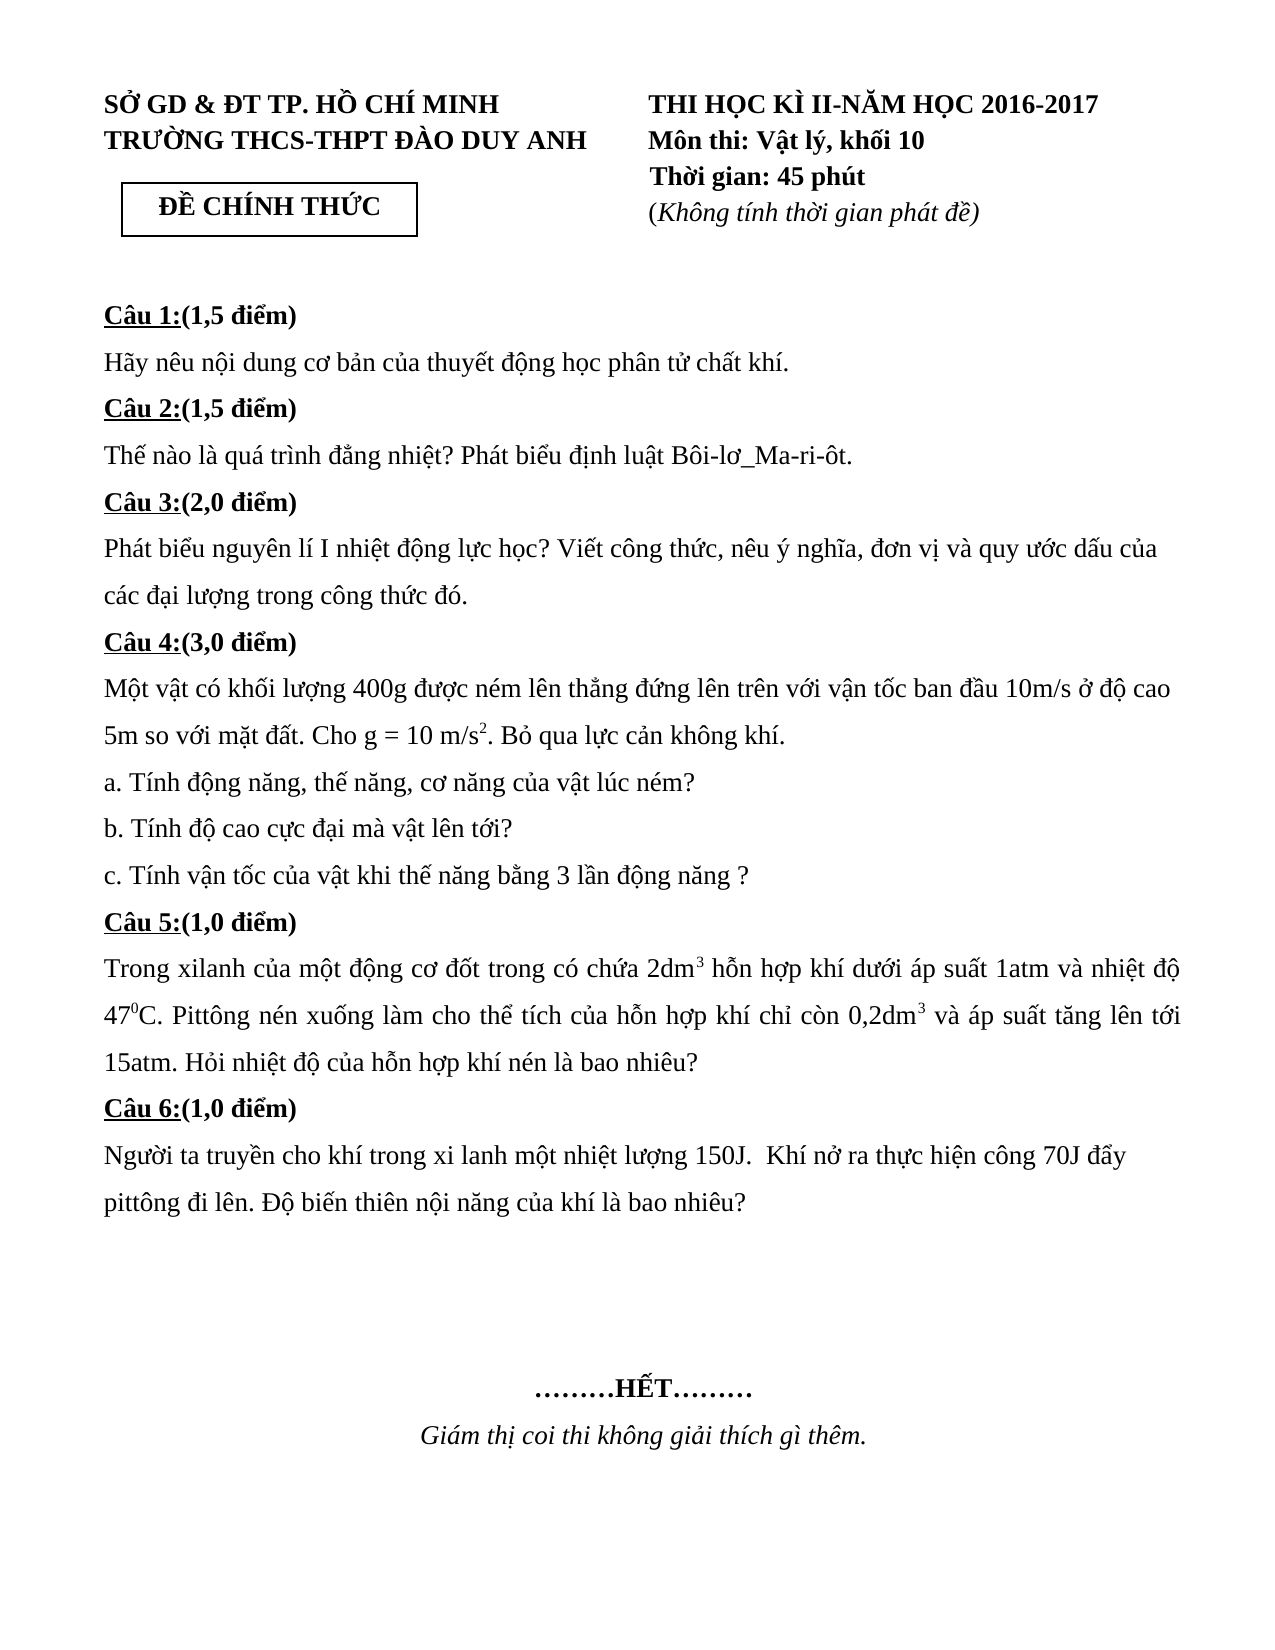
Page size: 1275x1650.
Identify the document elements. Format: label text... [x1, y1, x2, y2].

list Người ta truyền cho khí trong xi lanh một nhiệt lượng 150J. Khí nở ra thực hiện công 70J đẩy pittông đi lên. Độ biến thiên nội năng của khí là bao nhiêu? [103, 1139, 1181, 1217]
text Câu 1:(1,5 điểm) [103, 299, 1181, 330]
list c. Tính vận tốc của vật khi thế năng bằng 3 lần động năng ? [82, 859, 1181, 890]
text Phát biểu nguyên lí I nhiệt động lực học? Viết công thức, nêu ý nghĩa, đơn vị và quy ước dấu của các đại lượng trong công thức đó. [103, 532, 1181, 610]
text ………HẾT……… [103, 1372, 1183, 1403]
list Câu 6:(1,0 điểm) [82, 1092, 1181, 1123]
text TRƯỜNG THCS-THPT ĐÀO DUY ANH Môn thi: Vật lý, khối 10 [103, 124, 1181, 156]
list Câu 5:(1,0 điểm) [82, 906, 1181, 937]
text Thời gian: 45 phút [216, 160, 1181, 191]
text Câu 2:(1,5 điểm) [103, 392, 1181, 423]
text (Không tính thời gian phát đề) [418, 196, 1181, 227]
list b. Tính độ cao cực đại mà vật lên tới? [82, 812, 1181, 843]
list Câu 4:(3,0 điểm) [82, 626, 1181, 657]
text Giám thị coi thi không giải thích gì thêm. [103, 1419, 1183, 1450]
list Một vật có khối lượng 400g được ném lên thẳng đứng lên trên với vận tốc ban đầu 10m/s ở độ cao 5m so với mặt đất. Cho g = 10 m/s2. Bỏ qua lực cản không khí. [103, 672, 1181, 750]
list a. Tính động năng, thế năng, cơ năng của vật lúc ném? [103, 766, 1181, 797]
text Trong xilanh của một động cơ đốt trong có chứa 2dm3 hỗn hợp khí dưới áp suất 1atm và nhiệt độ 470C. Pittông nén xuống làm cho thể tích của hỗn hợp khí chỉ còn 0,2dm3 và áp suất tăng lên tới 15atm. Hỏi nhiệt độ của hỗn hợp khí nén là bao nhiêu? [103, 952, 1181, 1077]
text Thế nào là quá trình đẳng nhiệt? Phát biểu định luật Bôi-lơ_Ma-ri-ôt. [103, 439, 1181, 470]
text Câu 3:(2,0 điểm) [103, 486, 1181, 517]
text SỞ GD & ĐT TP. HỒ CHÍ MINH THI HỌC KÌ II-NĂM HỌC 2016-2017 [103, 89, 1181, 120]
text Hãy nêu nội dung cơ bản của thuyết động học phân tử chất khí. [103, 346, 1181, 377]
